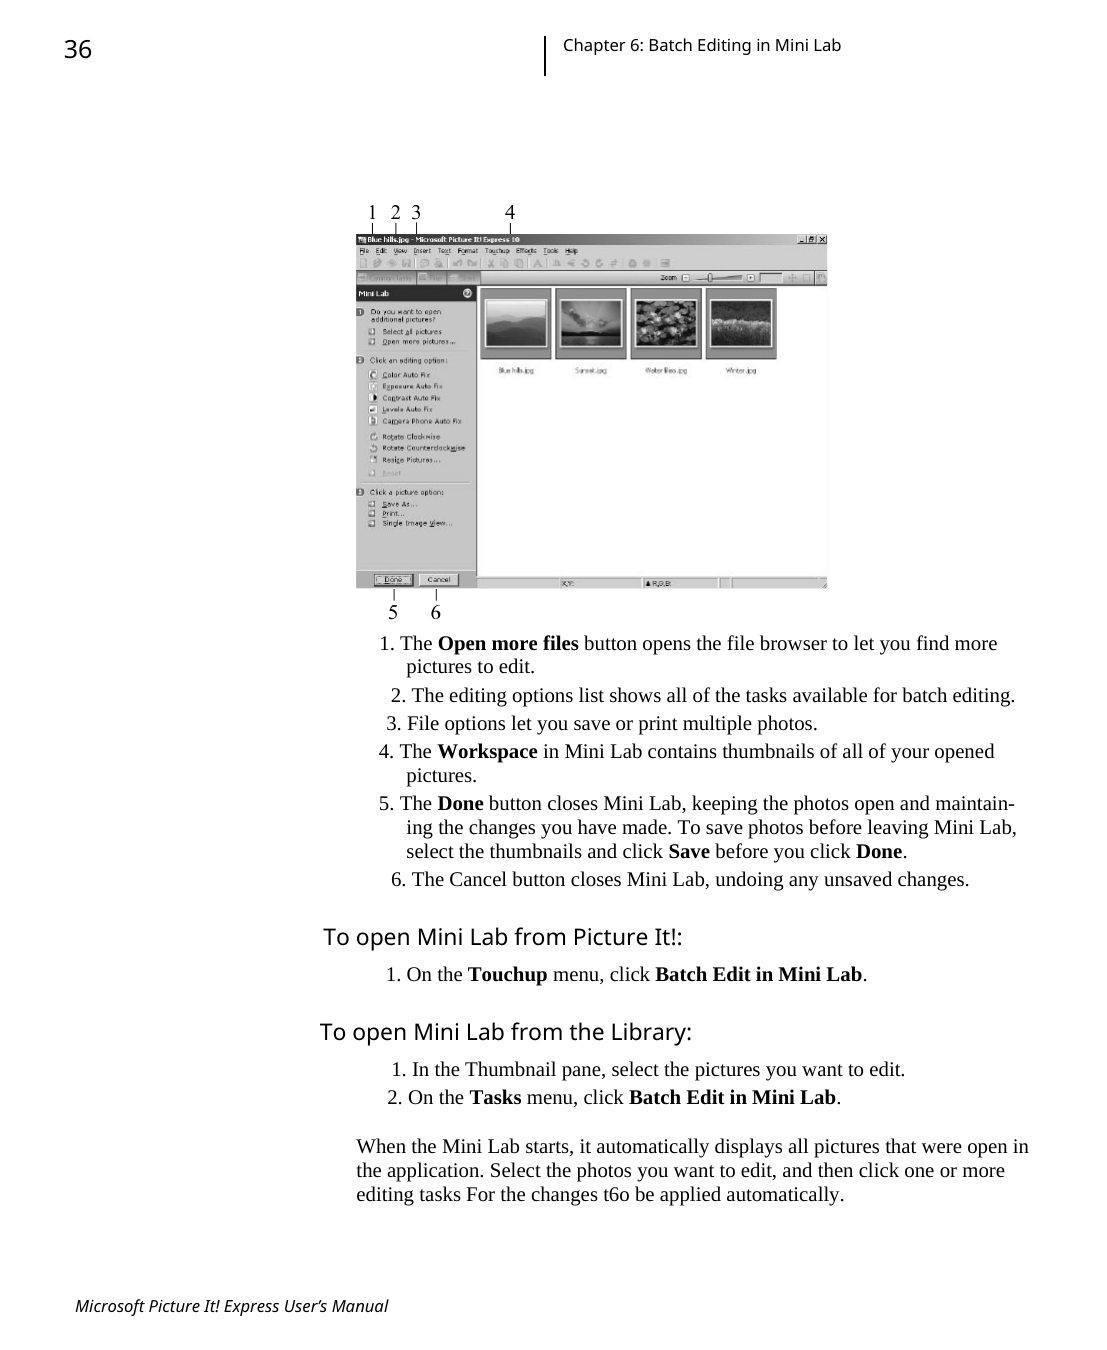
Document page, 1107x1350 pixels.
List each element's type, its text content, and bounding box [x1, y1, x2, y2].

text To open Mini Lab from the Library: [75, 1019, 692, 1045]
text 6. The Cancel button closes Mini Lab, undoing any unsaved changes. [75, 868, 970, 891]
text To open Mini Lab from Picture It!: [75, 925, 683, 950]
text 1. On the Touchup menu, click Batch Edit in Mini Lab. [75, 963, 867, 986]
text 2. The editing options list shows all of the tasks available for batch editing. [75, 684, 1016, 707]
text 3. File options let you save or print multiple photos. [75, 712, 818, 735]
text Microsoft Picture It! Express User’s Manual [75, 1298, 1038, 1316]
text When the Mini Lab starts, it automatically displays all pictures that were open in the application. Select the photos you want to edit, and then click one or more editing tasks For the changes t6o be applied automatically. [356, 1134, 1038, 1206]
text 5. The Done button closes Mini Lab, keeping the photos open and maintain-ing the changes you have made. To save photos before leaving Mini Lab, select the thumbnails and click Save before you click Done. [379, 791, 1038, 863]
text 2. On the Tasks menu, click Batch Edit in Mini Lab. [75, 1086, 841, 1109]
table_header Chapter 6: Batch Editing in Mini Lab [546, 36, 1026, 76]
text 1. The Open more files button opens the file browser to let you find more pictures to edit. [379, 631, 1023, 679]
text 4. The Workspace in Mini Lab contains thumbnails of all of your opened pictures. [378, 739, 1023, 787]
text 1. In the Thumbnail pane, select the pictures you want to edit. [75, 1058, 906, 1081]
table_header 36 [64, 36, 544, 76]
picture [356, 204, 828, 621]
